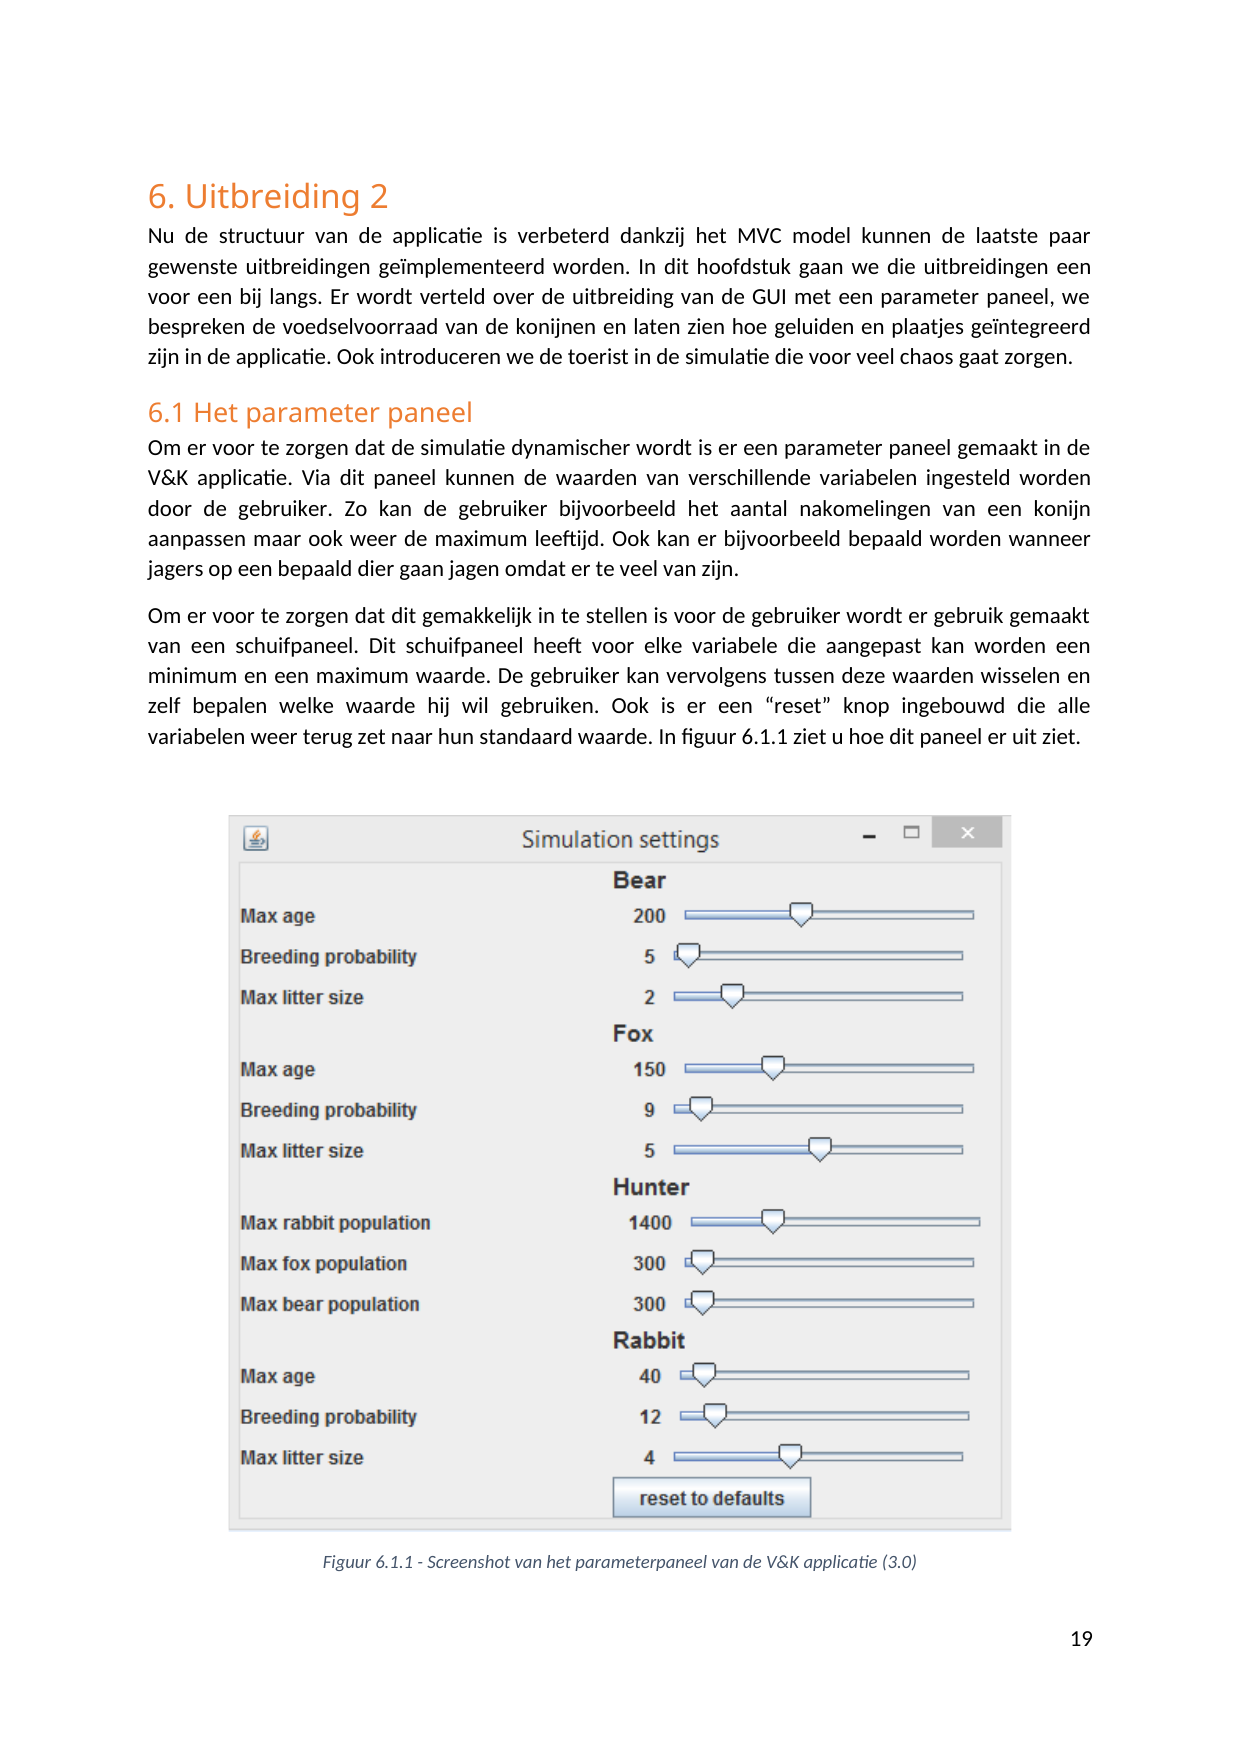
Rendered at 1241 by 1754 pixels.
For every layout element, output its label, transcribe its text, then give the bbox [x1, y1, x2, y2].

picture [228, 815, 1012, 1532]
text Om er voor te zorgen dat dit gemakkelijk in te stellen is voor de gebruiker wordt er gebruik gemaakt van een schuifpaneel. Dit schuifpaneel heeft voor elke variabele die aangepast kan worden een minimum en een maximum waarde. De gebruiker kan vervolgens tussen deze waarden wisselen en zelf bepalen welke waarde hij wil gebruiken. Ook is er een “reset” knop ingebouwd die alle variabelen weer terug zet naar hun standaard waarde. In figuur 6.1.1 ziet u hoe dit paneel er uit ziet. [148, 601, 1093, 750]
text Figuur 6.1.1 - Screenshot van het parameterpaneel van de V&K applicatie (3.0) [148, 1550, 1093, 1573]
text Nu de structuur van de applicatie is verbeterd dankzij het MVC model kunnen de laatste paar gewenste uitbreidingen geïmplementeerd worden. In dit hoofdstuk gaan we die uitbreidingen een voor een bij langs. Er wordt verteld over de uitbreiding van de GUI met een parameter paneel, we bespreken de voedselvoorraad van de konijnen en laten zien hoe geluiden en plaatjes geïntegreerd zijn in de applicatie. Ook introduceren we de toerist in de simulatie die voor veel chaos gaat zorgen. [148, 222, 1093, 370]
text Om er voor te zorgen dat de simulatie dynamischer wordt is er een parameter paneel gemaakt in de V&K applicatie. Via dit paneel kunnen de waarden van verschillende variabelen ingesteld worden door de gebruiker. Zo kan de gebruiker bijvoorbeeld het aantal nakomelingen van een konijn aanpassen maar ook weer de maximum leeftijd. Ook kan er bijvoorbeeld bepaald worden wanneer jagers op een bepaald dier gaan jagen omdat er te veel van zijn. [148, 433, 1093, 582]
subtitle 6. Uitbreiding 2 [148, 173, 1093, 218]
subtitle 6.1 Het parameter paneel [148, 393, 1093, 430]
